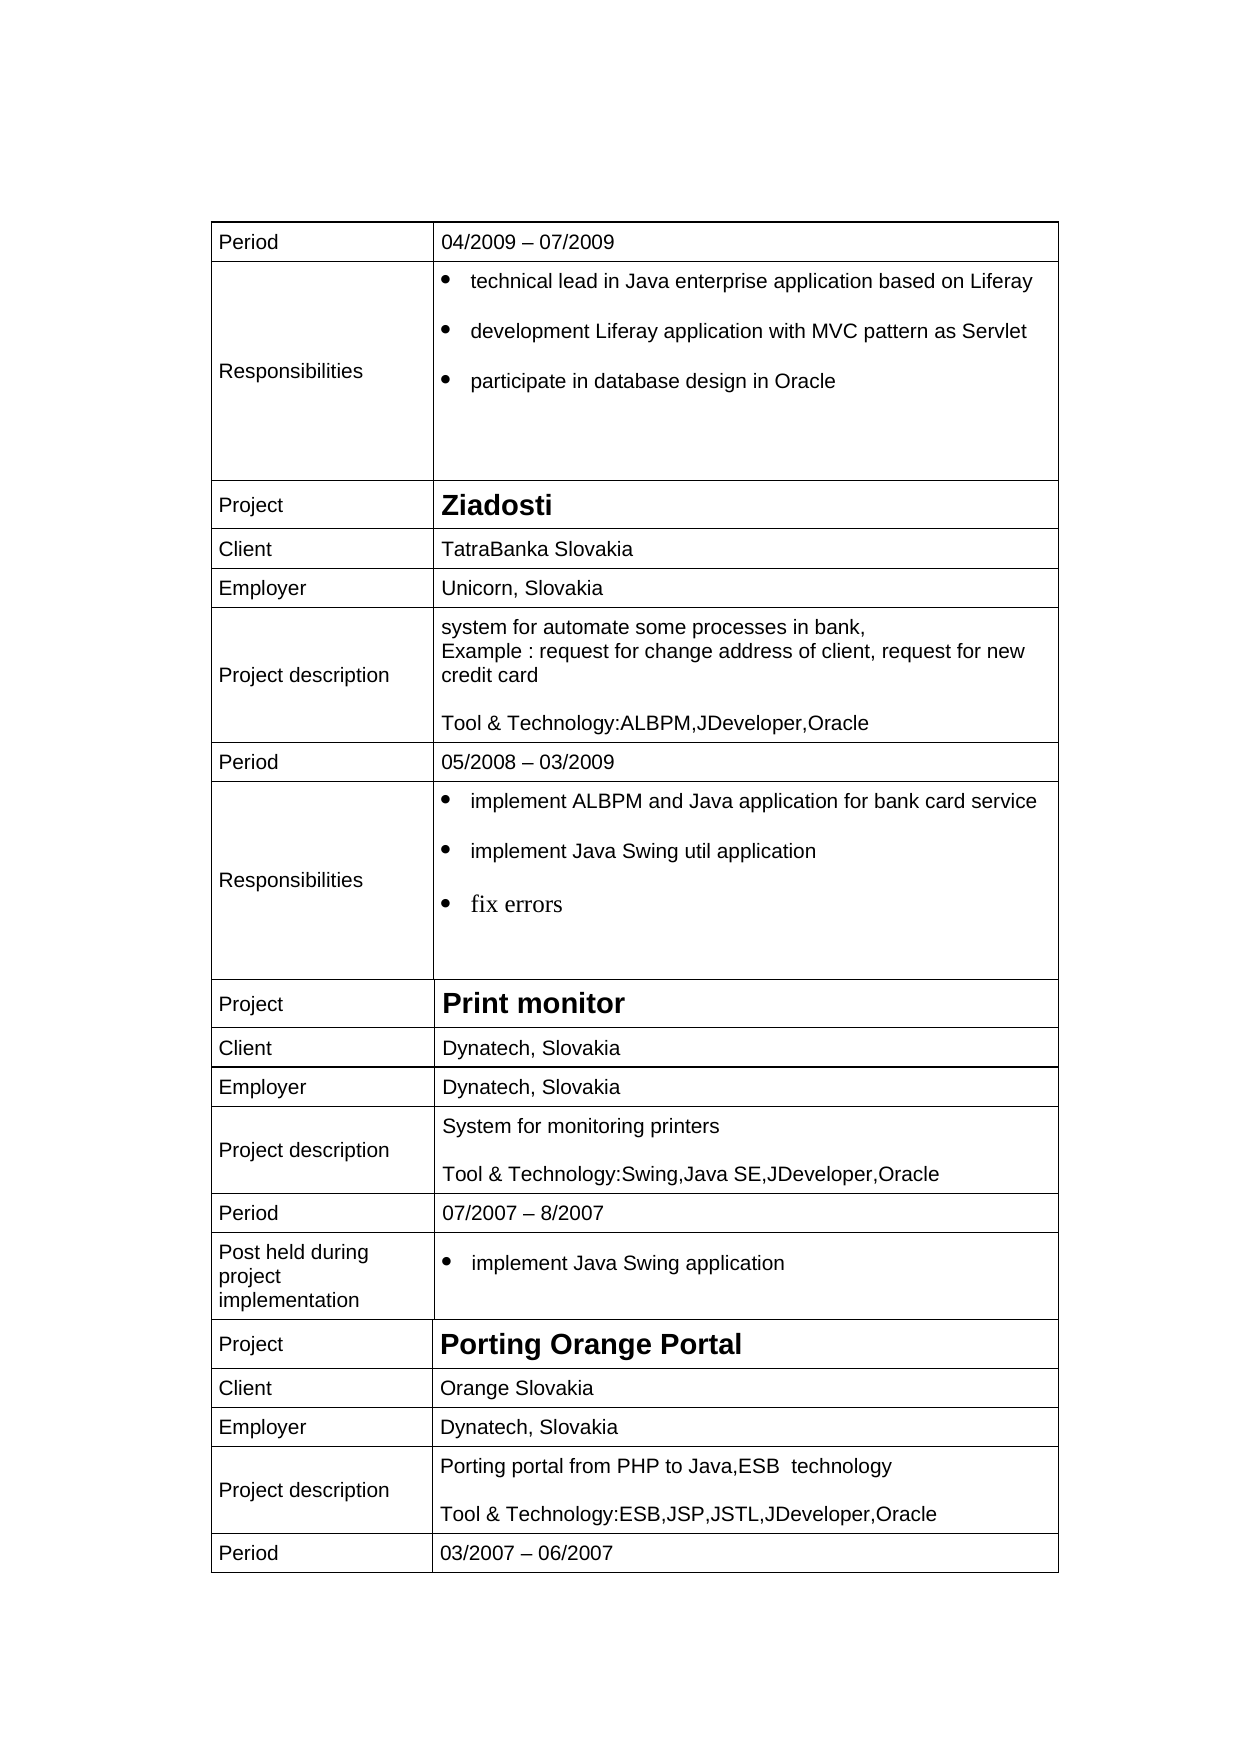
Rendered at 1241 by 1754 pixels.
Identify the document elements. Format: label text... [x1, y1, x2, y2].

table_cell Post held during project implementation [212, 1233, 434, 1319]
table_cell System for monitoring printers Tool & Technology:Swing,Java SE,JDeveloper,Oracle [435, 1107, 1058, 1193]
table_cell 04/2009 – 07/2009 [434, 223, 1058, 261]
table_cell Period [212, 223, 433, 261]
table_cell Project [212, 1320, 432, 1368]
table_cell Project [212, 980, 434, 1027]
table_cell Client [212, 1028, 434, 1066]
table_cell Porting portal from PHP to Java,ESB technology Tool & Technology:ESB,JSP,JSTL,JDeveloper,Oracle [433, 1447, 1058, 1533]
table_cell [434, 569, 1058, 607]
table_cell Employer [212, 1408, 432, 1446]
table_cell Project description [212, 1107, 434, 1193]
table_cell system for automate some processes in bank, Example : request for change address of client, request for new credit card Tool & Technology:ALBPM,JDeveloper,Oracle [434, 608, 1058, 742]
table_cell Orange [433, 1369, 1058, 1407]
table_cell Period [212, 743, 433, 781]
table_cell [433, 1408, 1058, 1446]
table_cell TatraBanka [434, 529, 1058, 567]
table_cell Responsibilities [212, 782, 433, 978]
table_cell Responsibilities [212, 262, 433, 479]
table_cell 07/2007 – 8/2007 [435, 1194, 1058, 1232]
table_cell implement Java Swing application [435, 1233, 1058, 1319]
table_cell technical lead in Java enterprise application based on Liferay development Liferay application with MVC pattern as Servlet participate in database design in Oracle [434, 262, 1058, 479]
table_cell [435, 1068, 1058, 1106]
table_cell implement ALBPM and Java application for bank card service implement Java Swing util application fix errors [434, 782, 1058, 978]
table_cell Period [212, 1194, 434, 1232]
table_cell Project description [212, 608, 433, 742]
table_cell Period [212, 1534, 432, 1572]
table_cell Ziadosti [434, 481, 1058, 528]
table_cell Client [212, 1369, 432, 1407]
table_cell 05/2008 – 03/2009 [434, 743, 1058, 781]
table_cell [435, 1028, 1058, 1066]
table_cell Porting Portal [433, 1320, 1058, 1368]
table_cell Print monitor [435, 980, 1058, 1027]
table_cell 03/2007 – 06/2007 [433, 1534, 1058, 1572]
table_cell Project description [212, 1447, 432, 1533]
table_cell Employer [212, 569, 433, 607]
table_cell Employer [212, 1068, 434, 1106]
table_cell Client [212, 529, 433, 567]
table_cell Project [212, 481, 433, 528]
